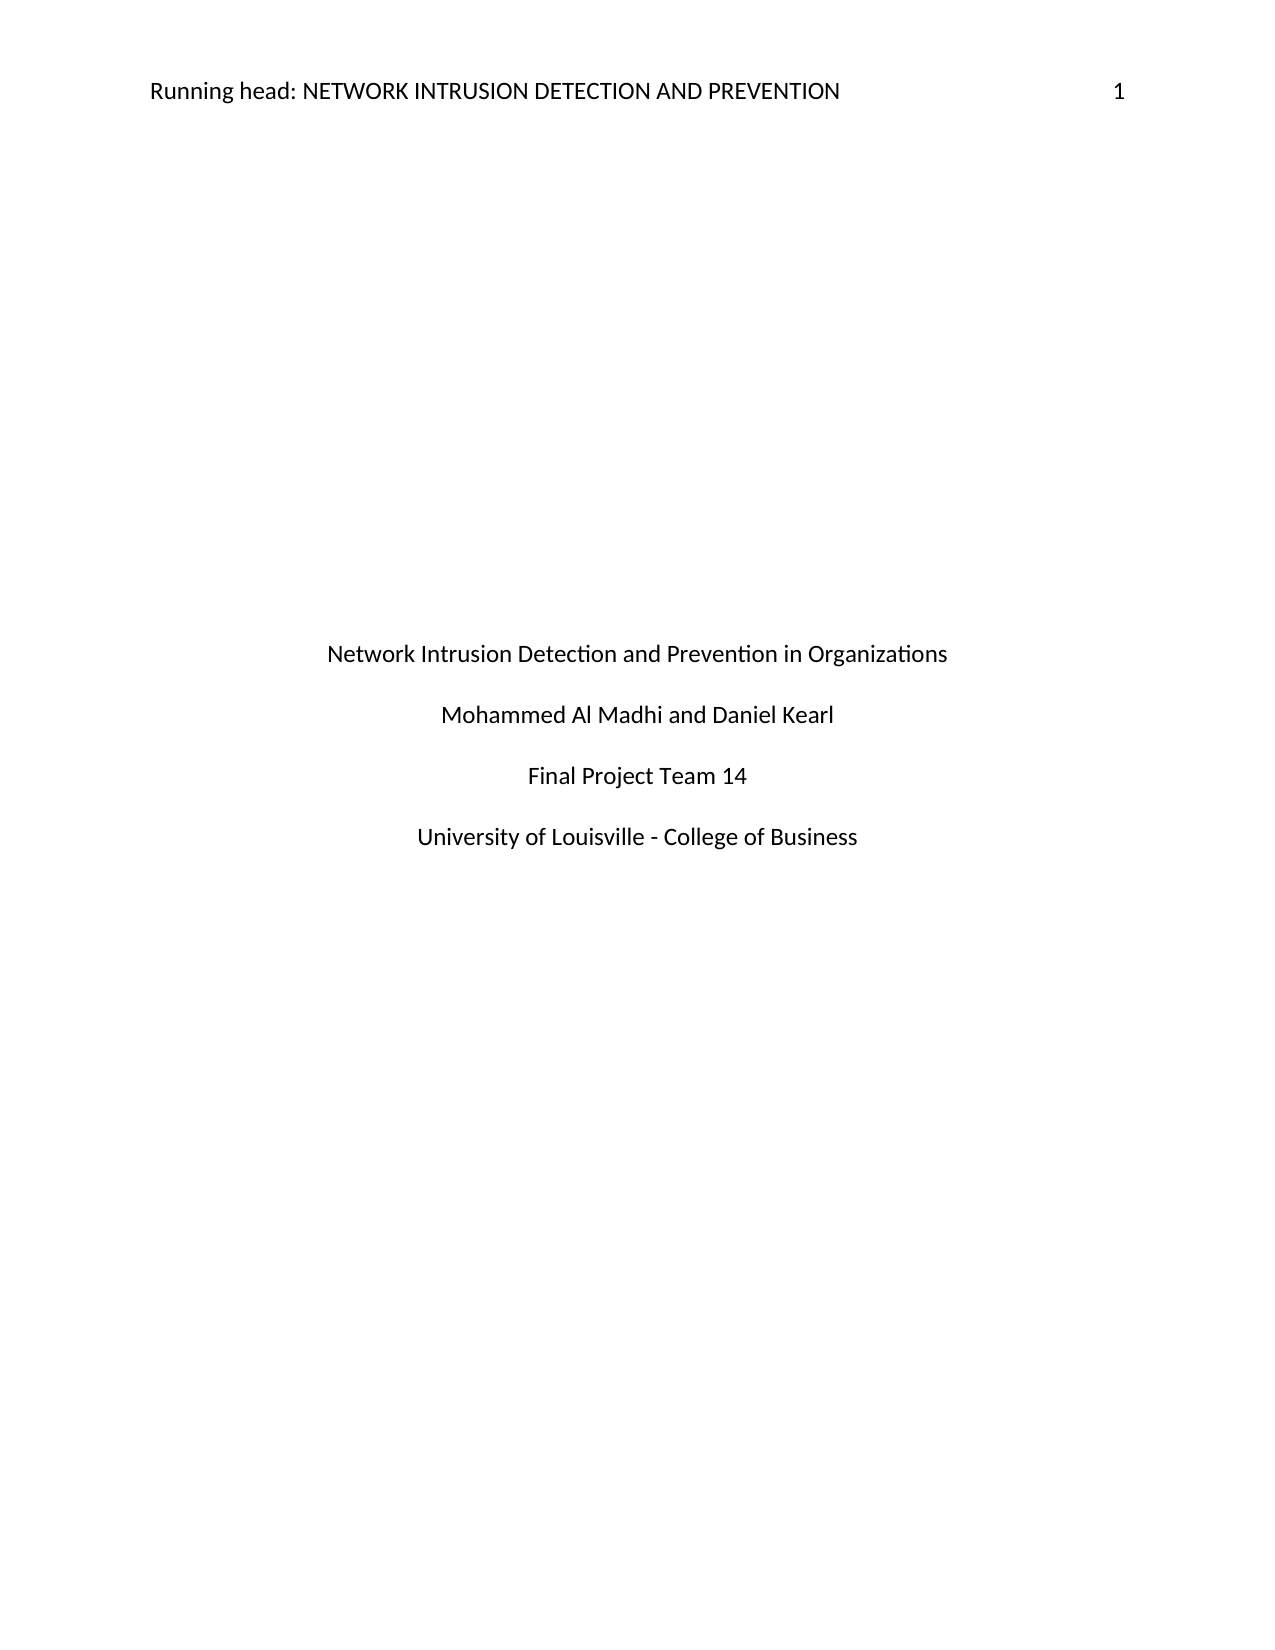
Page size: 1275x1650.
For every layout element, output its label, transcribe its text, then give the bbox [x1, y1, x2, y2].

text Mohammed Al Madhi and Daniel Kearl [150, 699, 1125, 730]
text Network Intrusion Detection and Prevention in Organizations [150, 638, 1125, 669]
text University of Louisville - College of Business [150, 821, 1125, 852]
text Final Project Team 14 [150, 760, 1125, 791]
